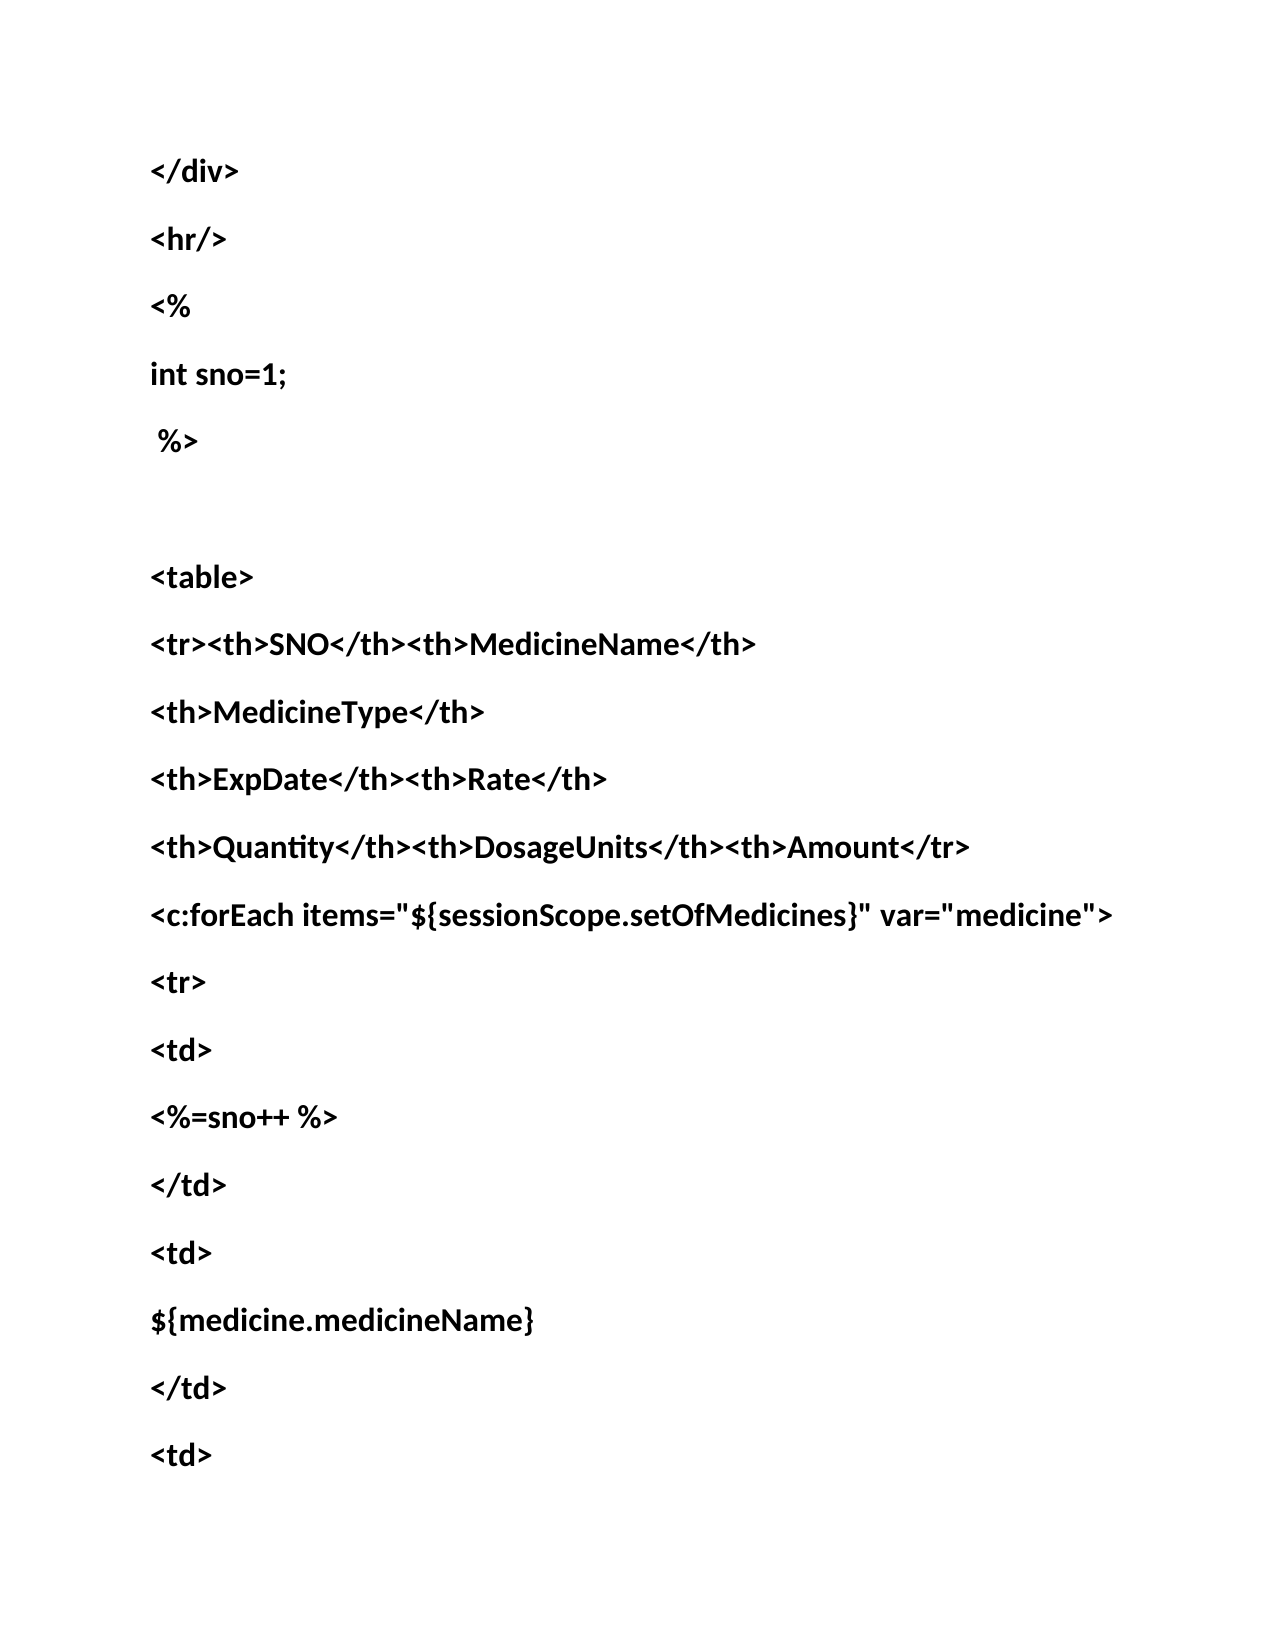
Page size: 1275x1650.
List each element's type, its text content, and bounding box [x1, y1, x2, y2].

text <tr> [150, 961, 1125, 1002]
text <tr><th>SNO</th><th>MedicineName</th> [150, 623, 1125, 664]
text <td> [150, 1029, 1125, 1069]
text <% [150, 285, 1125, 326]
text <c:forEach items="${sessionScope.setOfMedicines}" var="medicine"> [150, 894, 1125, 934]
text </td> [150, 1164, 1125, 1205]
text int sno=1; [150, 353, 1125, 393]
text <th>ExpDate</th><th>Rate</th> [150, 758, 1125, 799]
text </td> [150, 1367, 1125, 1408]
text <th>Quantity</th><th>DosageUnits</th><th>Amount</tr> [150, 826, 1125, 867]
text <hr/> [150, 218, 1125, 258]
text <th>MedicineType</th> [150, 691, 1125, 732]
text </div> [150, 150, 1125, 191]
text ${medicine.medicineName} [150, 1299, 1125, 1340]
text <%=sno++ %> [150, 1096, 1125, 1137]
text %> [150, 420, 1125, 461]
text <td> [150, 1232, 1125, 1272]
text <table> [150, 556, 1125, 596]
text <td> [150, 1434, 1125, 1475]
